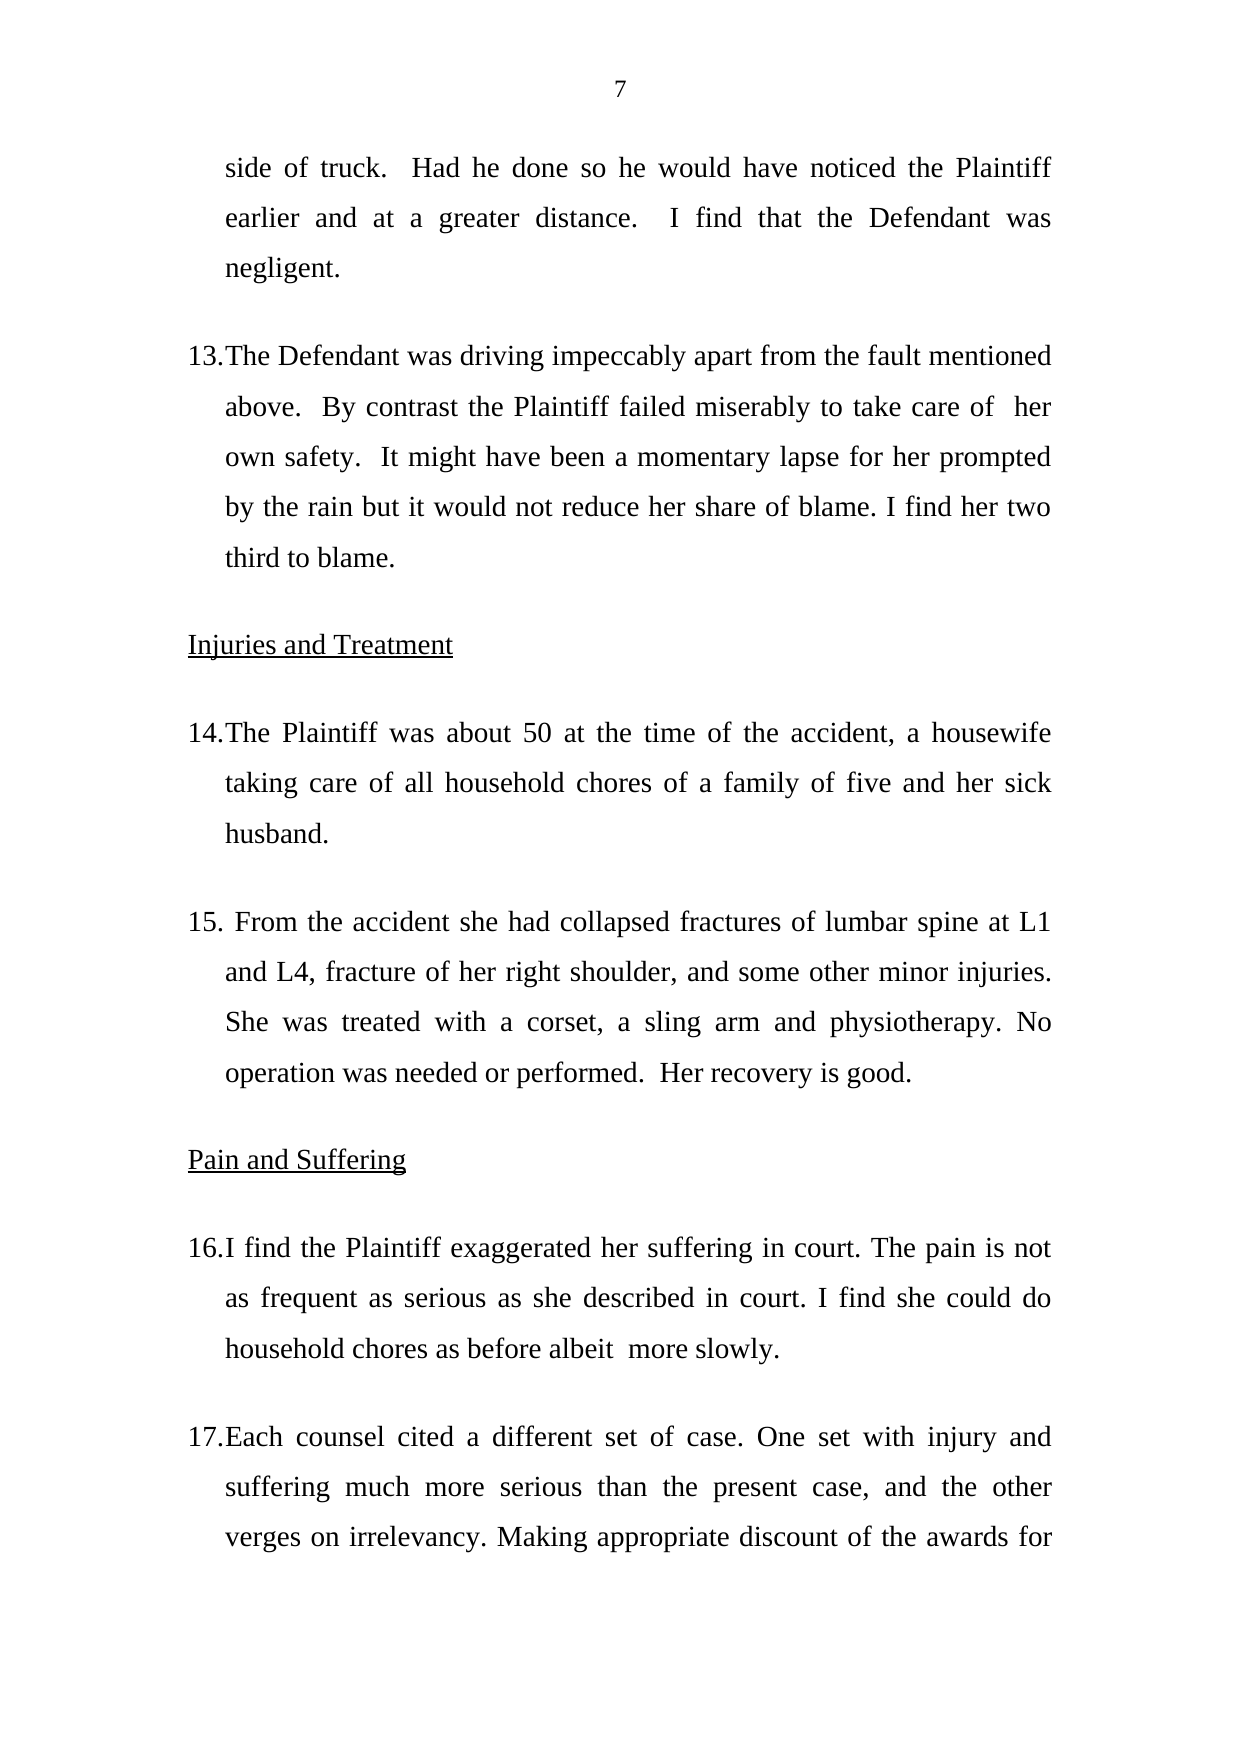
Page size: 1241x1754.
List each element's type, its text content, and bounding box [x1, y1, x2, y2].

list The Defendant was driving impeccably apart from the fault mentioned above. By contrast the Plaintiff failed miserably to take care of her own safety. It might have been a momentary lapse for her prompted by the rain but it would not reduce her share of blame. I find her two third to blame. [187, 338, 1053, 573]
list The Plaintiff was about 50 at the time of the accident, a housewife taking care of all household chores of a family of five and her sick husband. [187, 715, 1053, 849]
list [187, 1419, 1053, 1553]
subtitle Injuries and Treatment [187, 627, 1053, 661]
subtitle Pain and Suffering [187, 1142, 1053, 1176]
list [187, 150, 1053, 284]
list I find the Plaintiff exaggerated her suffering in court. The pain is not as frequent as serious as she described in court. I find she could do household chores as before albeit more slowly. [187, 1230, 1053, 1364]
list From the accident she had collapsed fractures of lumbar spine at L1 and L4, fracture of her right shoulder, and some other minor injuries. She was treated with a corset, a sling arm and physiotherapy. No operation was needed or performed. Her recovery is good. [187, 904, 1053, 1088]
